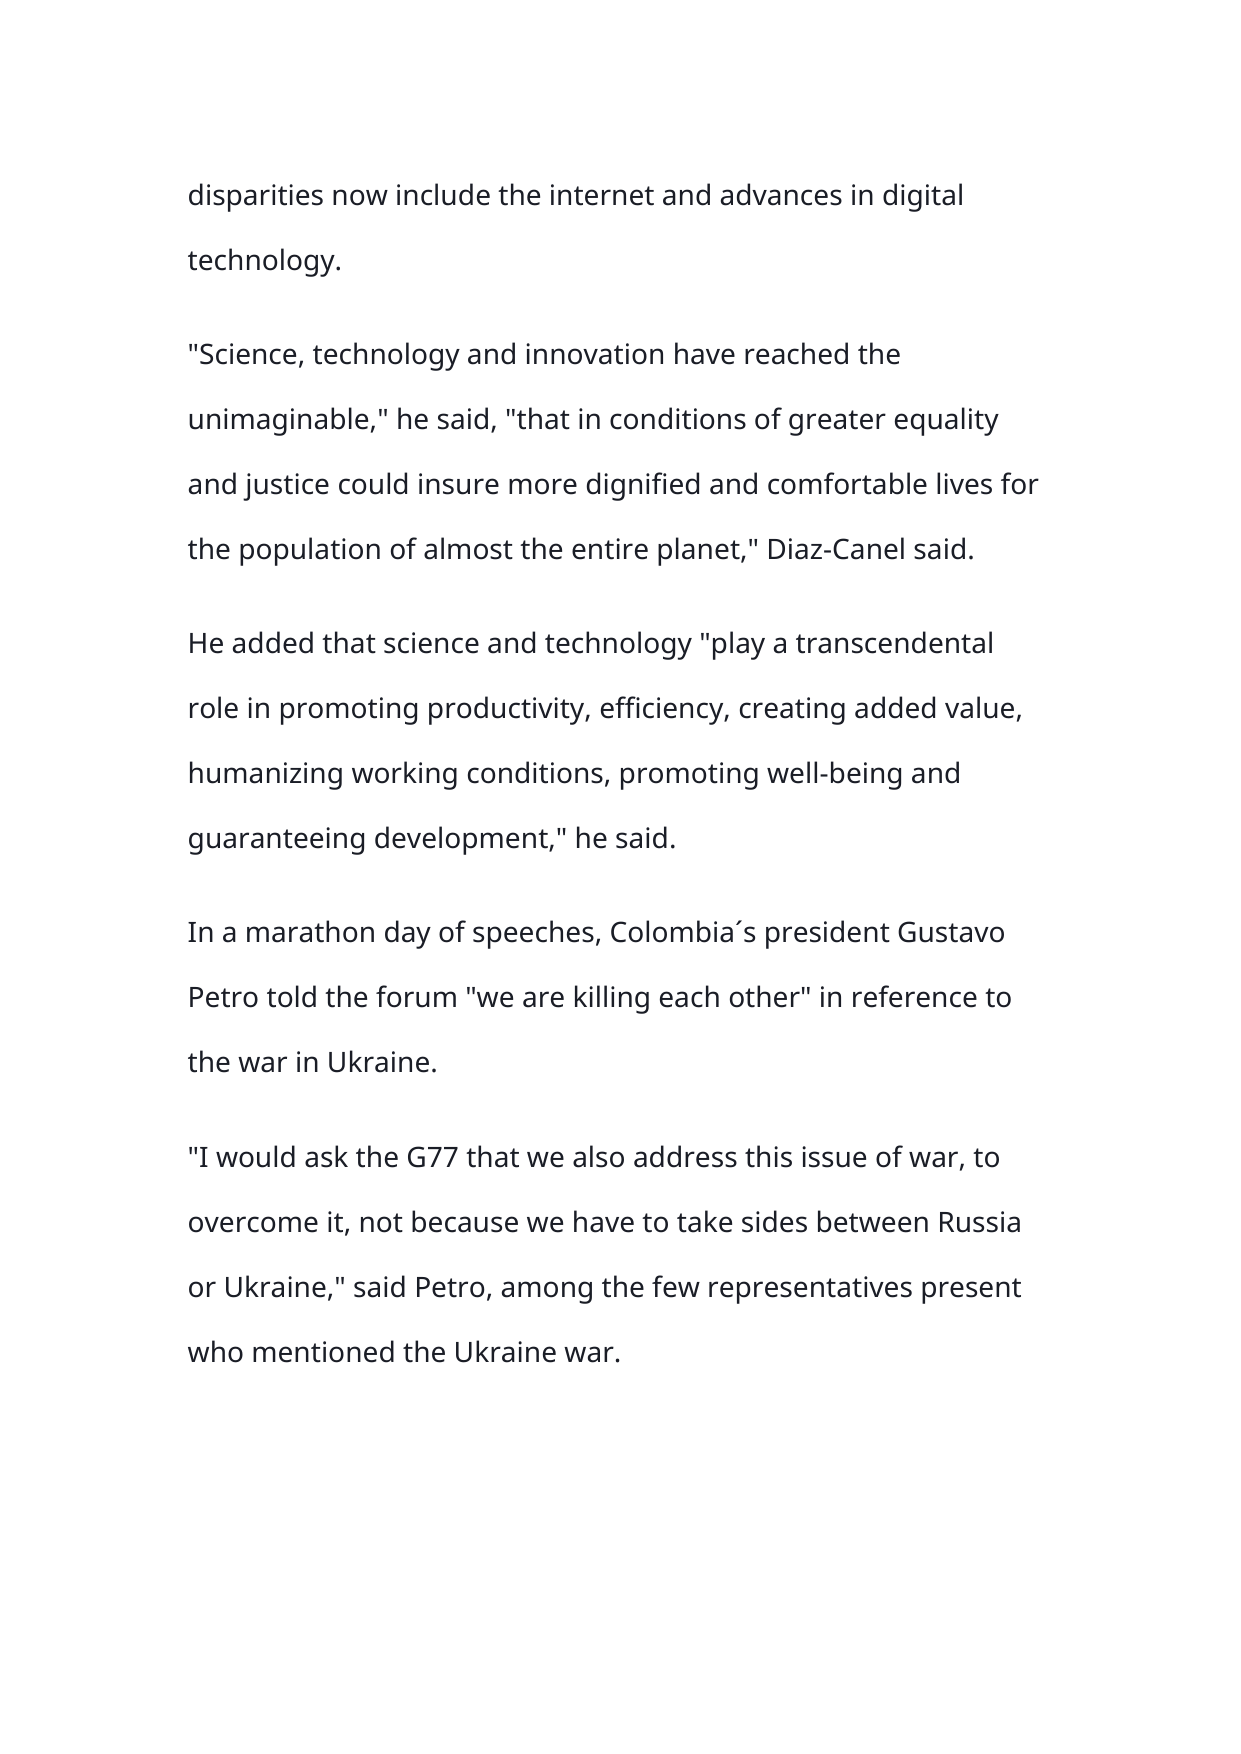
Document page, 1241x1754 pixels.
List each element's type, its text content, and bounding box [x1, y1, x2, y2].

text In a marathon day of speeches, Colombia´s president Gustavo Petro told the forum "we are killing each other" in reference to the war in Ukraine. [187, 899, 1053, 1094]
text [187, 162, 1053, 292]
text "I would ask the G77 that we also address this issue of war, to overcome it, not because we have to take sides between Russia or Ukraine," said Petro, among the few representatives present who mentioned the Ukraine war. [187, 1124, 1053, 1384]
text "Science, technology and innovation have reached the unimaginable," he said, "that in conditions of greater equality and justice could insure more dignified and comfortable lives for the population of almost the entire planet," Diaz-Canel said. [187, 321, 1053, 581]
text He added that science and technology "play a transcendental role in promoting productivity, efficiency, creating added value, humanizing working conditions, promoting well-being and guaranteeing development," he said. [187, 610, 1053, 870]
